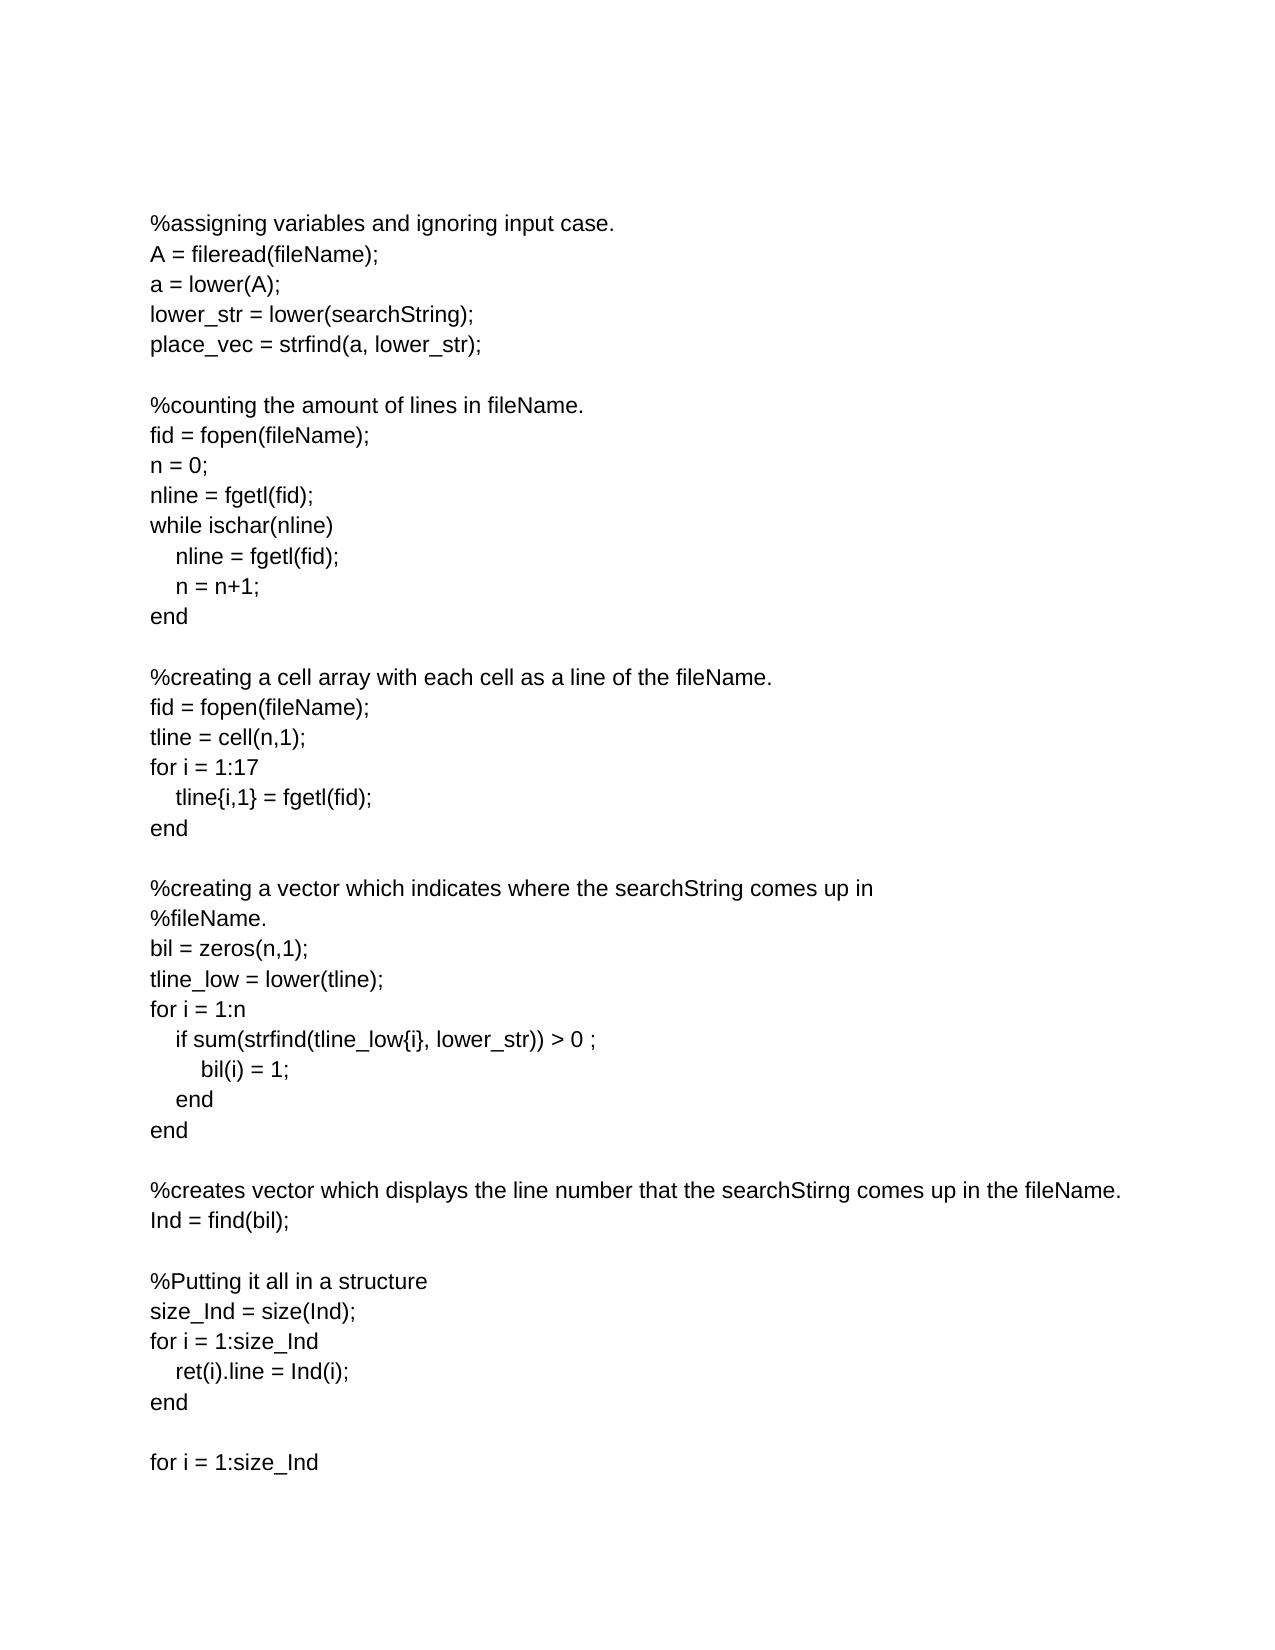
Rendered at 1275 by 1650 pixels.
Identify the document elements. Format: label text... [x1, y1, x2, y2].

text %counting the amount of lines in fileName. [150, 392, 1125, 418]
text for i = 1:n [150, 996, 1125, 1022]
text if sum(strfind(tline_low{i}, lower_str)) > 0 ; [150, 1026, 1125, 1052]
text bil = zeros(n,1); [150, 935, 1125, 962]
text A = fileread(fileName); [150, 241, 1125, 267]
text a = lower(A); [150, 271, 1125, 297]
text place_vec = strfind(a, lower_str); [150, 331, 1125, 358]
text for i = 1:17 [150, 754, 1125, 781]
text end [150, 1117, 1125, 1143]
text tline{i,1} = fgetl(fid); [150, 784, 1125, 811]
text nline = fgetl(fid); [150, 482, 1125, 509]
text %creates vector which displays the line number that the searchStirng comes up in the fileName. [150, 1177, 1125, 1203]
text lower_str = lower(searchString); [150, 301, 1125, 327]
text nline = fgetl(fid); [150, 543, 1125, 569]
text end [150, 1086, 1125, 1113]
text %fileName. [150, 905, 1125, 932]
text end [150, 814, 1125, 841]
text %creating a vector which indicates where the searchString comes up in [150, 875, 1125, 901]
text for i = 1:size_Ind [150, 1328, 1125, 1354]
text n = 0; [150, 452, 1125, 478]
text ret(i).line = Ind(i); [150, 1358, 1125, 1385]
text bil(i) = 1; [150, 1056, 1125, 1083]
text fid = fopen(fileName); [150, 422, 1125, 448]
text %Putting it all in a structure [150, 1268, 1125, 1294]
text %creating a cell array with each cell as a line of the fileName. [150, 663, 1125, 690]
text end [150, 1388, 1125, 1415]
text while ischar(nline) [150, 512, 1125, 539]
text tline_low = lower(tline); [150, 966, 1125, 992]
text n = n+1; [150, 573, 1125, 599]
text fid = fopen(fileName); [150, 694, 1125, 720]
text %assigning variables and ignoring input case. [150, 210, 1125, 237]
text size_Ind = size(Ind); [150, 1298, 1125, 1324]
text tline = cell(n,1); [150, 724, 1125, 750]
text end [150, 603, 1125, 629]
text Ind = find(bil); [150, 1207, 1125, 1234]
text for i = 1:size_Ind [150, 1449, 1125, 1475]
